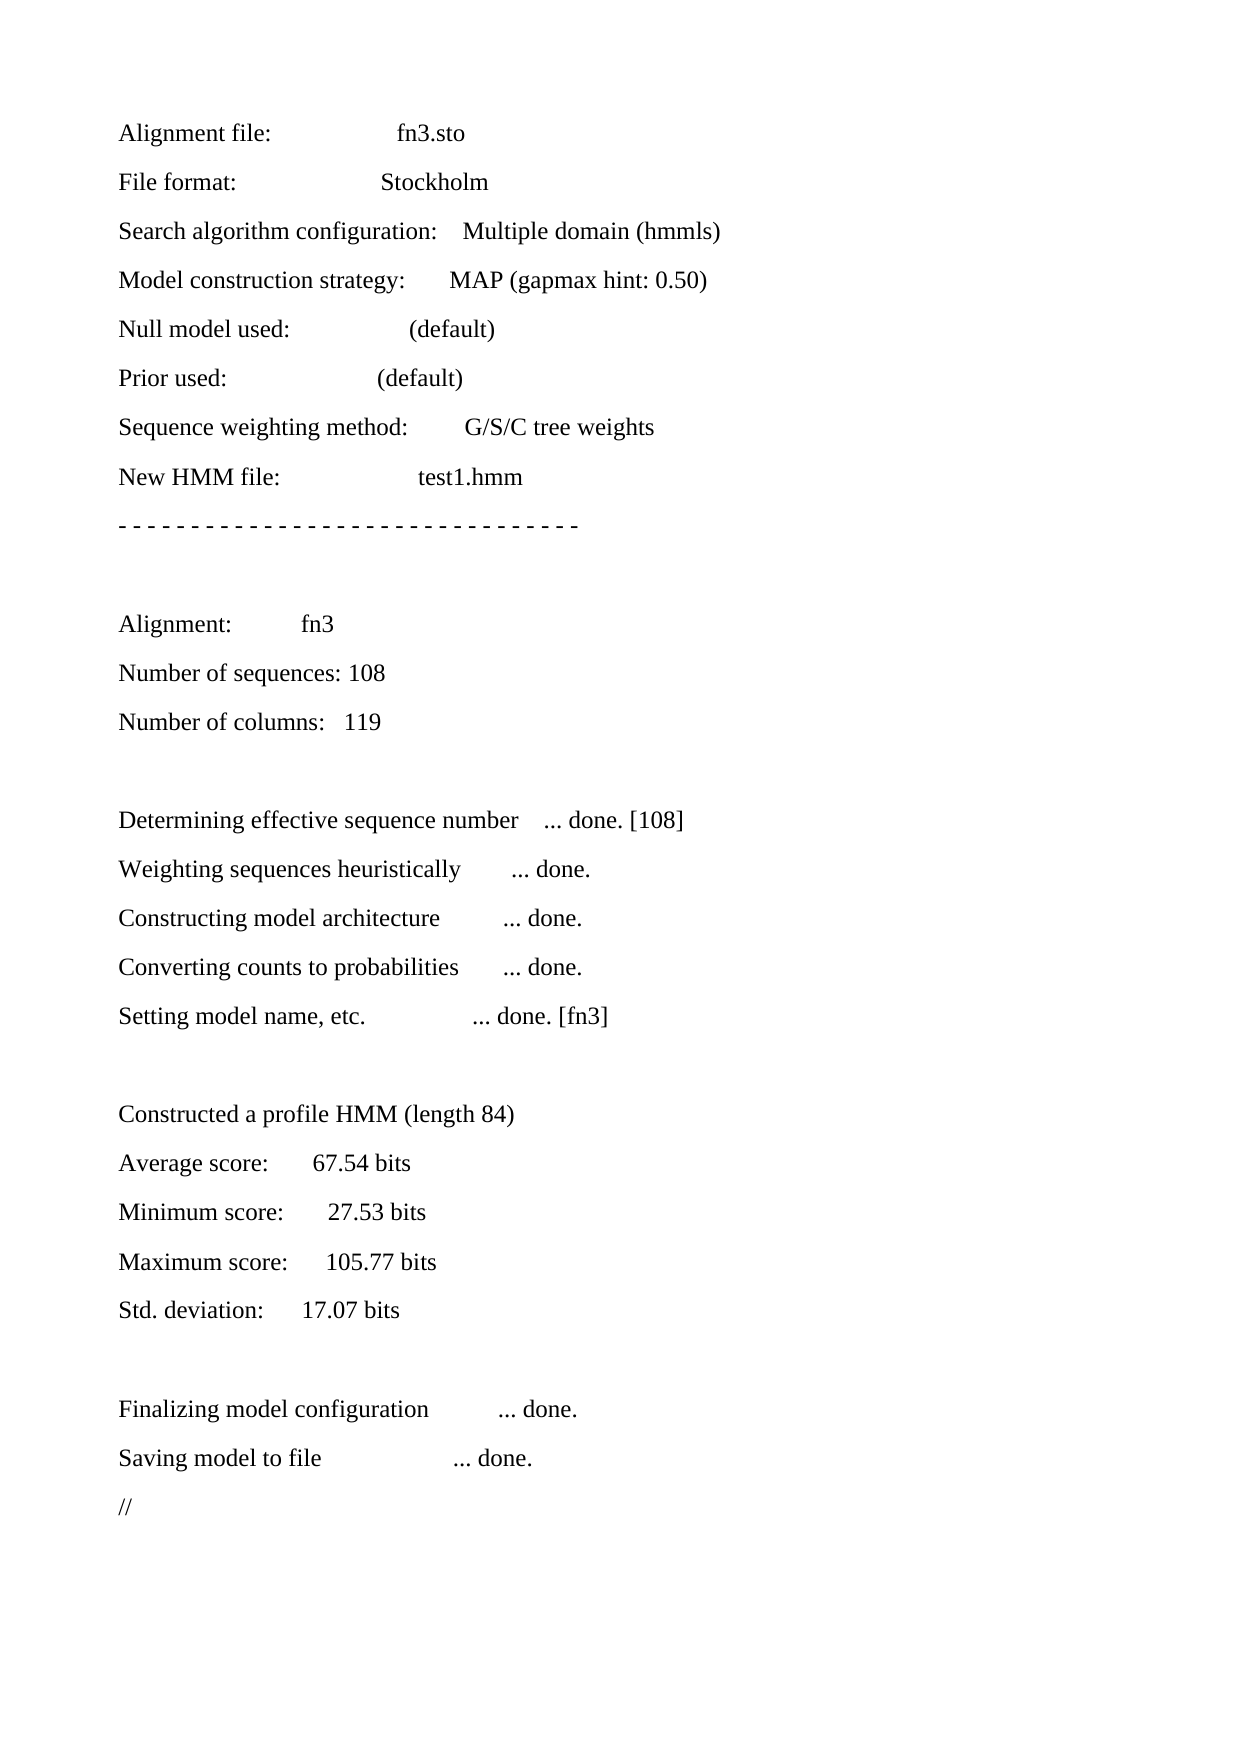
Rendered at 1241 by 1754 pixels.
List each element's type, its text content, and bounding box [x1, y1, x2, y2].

text Sequence weighting method: G/S/C tree weights [118, 412, 1122, 441]
text Average score: 67.54 bits [118, 1148, 1122, 1177]
text Constructed a profile HMM (length 84) [118, 1099, 1122, 1128]
text Finalizing model configuration ... done. [118, 1394, 1122, 1422]
text Converting counts to probabilities ... done. [118, 952, 1122, 981]
text Std. deviation: 17.07 bits [118, 1296, 1122, 1324]
text Prior used: (default) [118, 363, 1122, 392]
text Alignment: fn3 [118, 609, 1122, 637]
text Saving model to file ... done. [118, 1443, 1122, 1472]
text Setting model name, etc. ... done. [fn3] [118, 1001, 1122, 1030]
text Alignment file: fn3.sto [118, 118, 1122, 147]
text // [118, 1492, 1122, 1521]
text - - - - - - - - - - - - - - - - - - - - - - - - - - - - - - - - [118, 511, 1122, 539]
text New HMM file: test1.hmm [118, 462, 1122, 490]
text File format: Stockholm [118, 167, 1122, 196]
text Number of columns: 119 [118, 707, 1122, 736]
text Minimum score: 27.53 bits [118, 1197, 1122, 1226]
text Number of sequences: 108 [118, 658, 1122, 687]
text Search algorithm configuration: Multiple domain (hmmls) [118, 216, 1122, 245]
text Null model used: (default) [118, 314, 1122, 343]
text Model construction strategy: MAP (gapmax hint: 0.50) [118, 265, 1122, 294]
text Determining effective sequence number ... done. [108] [118, 805, 1122, 834]
text Constructing model architecture ... done. [118, 903, 1122, 932]
text Weighting sequences heuristically ... done. [118, 854, 1122, 883]
text Maximum score: 105.77 bits [118, 1247, 1122, 1275]
